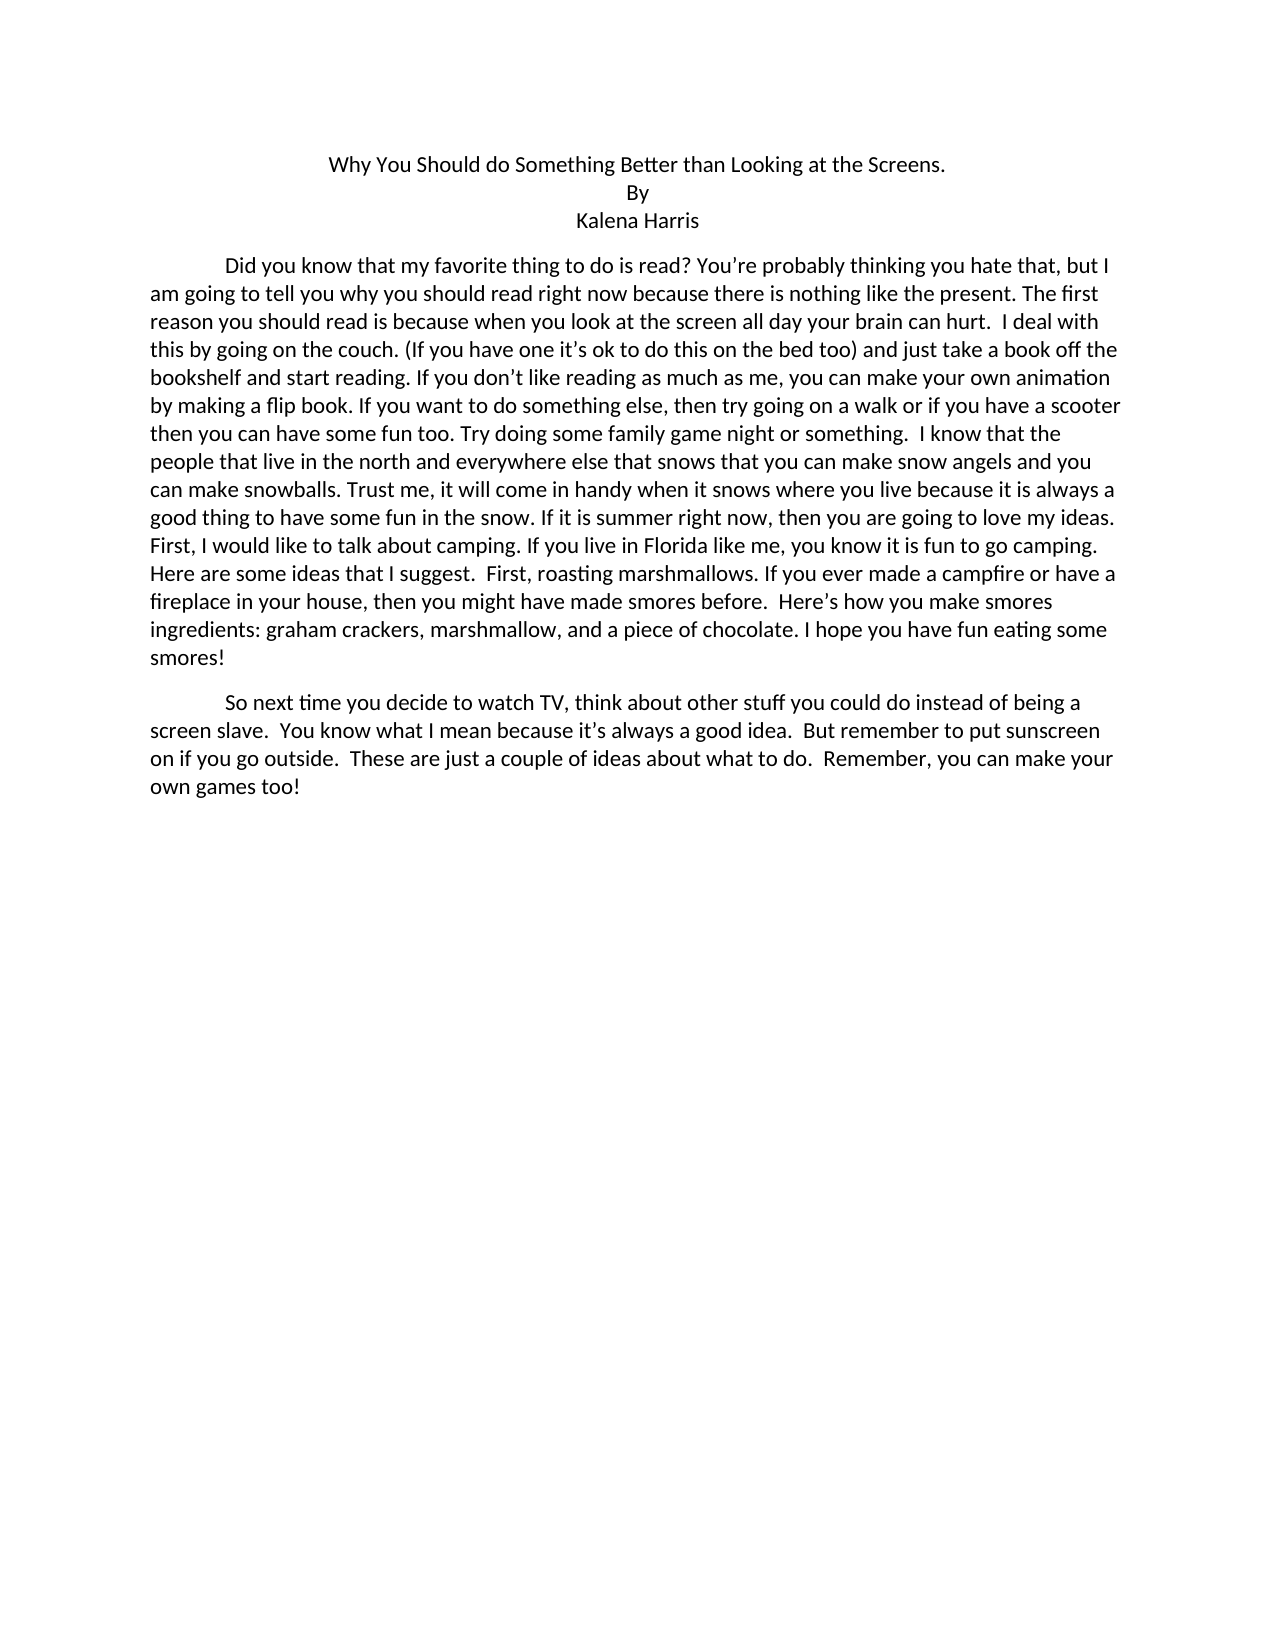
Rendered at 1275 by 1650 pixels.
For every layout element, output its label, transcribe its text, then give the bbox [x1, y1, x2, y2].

text Why You Should do Something Better than Looking at the Screens. By Kalena Harris [150, 150, 1125, 234]
text So next time you decide to watch TV, think about other stuff you could do instead of being a screen slave. You know what I mean because it’s always a good idea. But remember to put sunscreen on if you go outside. These are just a couple of ideas about what to do. Remember, you can make your own games too! [150, 688, 1125, 800]
text Did you know that my favorite thing to do is read? You’re probably thinking you hate that, but I am going to tell you why you should read right now because there is nothing like the present. The first reason you should read is because when you look at the screen all day your brain can hurt. I deal with this by going on the couch. (If you have one it’s ok to do this on the bed too) and just take a book off the bookshelf and start reading. If you don’t like reading as much as me, you can make your own animation by making a flip book. If you want to do something else, then try going on a walk or if you have a scooter then you can have some fun too. Try doing some family game night or something. I know that the people that live in the north and everywhere else that snows that you can make snow angels and you can make snowballs. Trust me, it will come in handy when it snows where you live because it is always a good thing to have some fun in the snow. If it is summer right now, then you are going to love my ideas. First, I would like to talk about camping. If you live in Florida like me, you know it is fun to go camping. Here are some ideas that I suggest. First, roasting marshmallows. If you ever made a campfire or have a fireplace in your house, then you might have made smores before. Here’s how you make smores ingredients: graham crackers, marshmallow, and a piece of chocolate. I hope you have fun eating some smores! [150, 251, 1125, 671]
